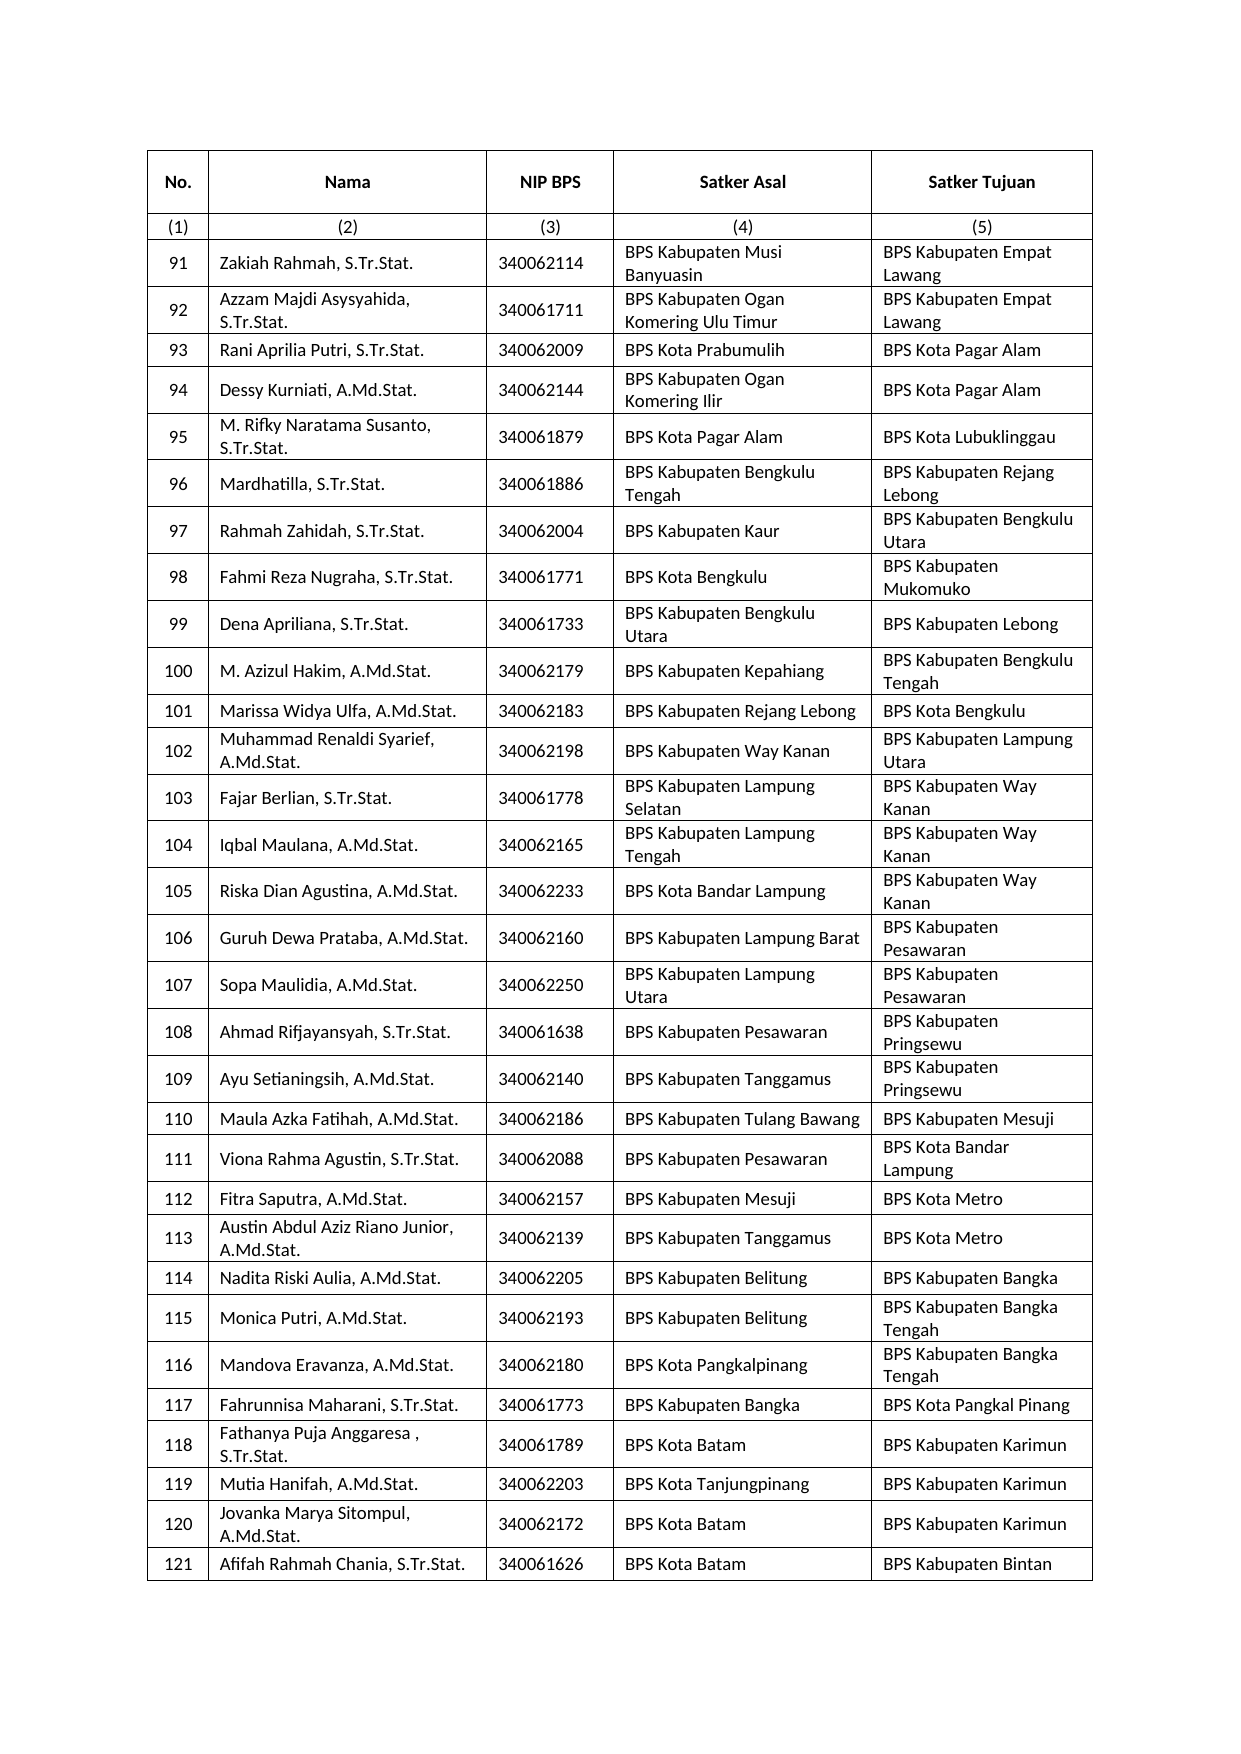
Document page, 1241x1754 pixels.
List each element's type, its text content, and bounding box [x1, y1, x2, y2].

table_cell BPS Kota Bandar Lampung [872, 1135, 1092, 1181]
table_cell BPS Kabupaten Bengkulu Utara [614, 601, 871, 647]
table_cell Dena Apriliana, S.Tr.Stat. [209, 601, 486, 647]
table_cell BPS Kabupaten Bengkulu Utara [872, 507, 1092, 553]
table_cell BPS Kabupaten Mesuji [614, 1182, 871, 1214]
table_cell BPS Kabupaten Karimun [872, 1468, 1092, 1500]
table_cell 340062004 [487, 507, 613, 553]
table_cell 340062179 [487, 648, 613, 694]
table_header Nama [209, 151, 486, 212]
table_cell BPS Kota Pagar Alam [872, 367, 1092, 412]
table_cell (2) [209, 214, 486, 239]
table_cell Fajar Berlian, S.Tr.Stat. [209, 775, 486, 820]
table_cell M. Azizul Hakim, A.Md.Stat. [209, 648, 486, 694]
table_cell BPS Kabupaten Karimun [872, 1501, 1092, 1547]
table_cell BPS Kabupaten Bengkulu Tengah [872, 648, 1092, 694]
table_cell 107 [148, 962, 208, 1008]
table_cell 109 [148, 1056, 208, 1102]
table_cell BPS Kota Batam [614, 1548, 871, 1580]
table_cell BPS Kabupaten Mukomuko [872, 554, 1092, 600]
table_cell 120 [148, 1501, 208, 1547]
table_cell Mandova Eravanza, A.Md.Stat. [209, 1342, 486, 1387]
table_cell BPS Kabupaten Pesawaran [872, 915, 1092, 961]
table_cell 340062088 [487, 1135, 613, 1181]
table_cell 340062205 [487, 1262, 613, 1294]
table_cell 114 [148, 1262, 208, 1294]
table_cell BPS Kabupaten Tulang Bawang [614, 1103, 871, 1134]
table_cell Maula Azka Fatihah, A.Md.Stat. [209, 1103, 486, 1134]
table_cell 340061789 [487, 1421, 613, 1467]
table_cell 340061886 [487, 460, 613, 506]
table_cell 116 [148, 1342, 208, 1387]
table_header NIP BPS [487, 151, 613, 212]
table_cell BPS Kota Batam [614, 1421, 871, 1467]
table_cell BPS Kabupaten Lampung Utara [872, 728, 1092, 773]
table_cell BPS Kabupaten Musi Banyuasin [614, 240, 871, 286]
table_cell BPS Kabupaten Lampung Tengah [614, 821, 871, 867]
table_cell 340062139 [487, 1215, 613, 1261]
table_cell 340061638 [487, 1009, 613, 1055]
table_cell Nadita Riski Aulia, A.Md.Stat. [209, 1262, 486, 1294]
table_cell BPS Kabupaten Kaur [614, 507, 871, 553]
table_cell BPS Kabupaten Way Kanan [872, 775, 1092, 820]
table_cell BPS Kabupaten Pesawaran [614, 1009, 871, 1055]
table_cell 101 [148, 695, 208, 727]
table_cell BPS Kabupaten Tanggamus [614, 1215, 871, 1261]
table_cell 340061773 [487, 1389, 613, 1420]
table_cell 340061733 [487, 601, 613, 647]
table_cell Zakiah Rahmah, S.Tr.Stat. [209, 240, 486, 286]
table_header Satker Asal [614, 151, 871, 212]
table_cell BPS Kabupaten Mesuji [872, 1103, 1092, 1134]
table_cell BPS Kabupaten Ogan Komering Ulu Timur [614, 287, 871, 333]
table_cell BPS Kabupaten Pesawaran [614, 1135, 871, 1181]
table_cell 340062144 [487, 367, 613, 412]
table_cell 105 [148, 868, 208, 914]
table_cell 99 [148, 601, 208, 647]
table_cell 340062140 [487, 1056, 613, 1102]
table_cell Fahrunnisa Maharani, S.Tr.Stat. [209, 1389, 486, 1420]
table_cell BPS Kabupaten Karimun [872, 1421, 1092, 1467]
table_cell 340062172 [487, 1501, 613, 1547]
table_cell 340062193 [487, 1295, 613, 1341]
table_cell 112 [148, 1182, 208, 1214]
table_cell 340062250 [487, 962, 613, 1008]
table_cell BPS Kabupaten Pesawaran [872, 962, 1092, 1008]
table_cell BPS Kabupaten Bangka Tengah [872, 1295, 1092, 1341]
table_cell Austin Abdul Aziz Riano Junior, A.Md.Stat. [209, 1215, 486, 1261]
table_cell BPS Kabupaten Rejang Lebong [872, 460, 1092, 506]
table_cell 113 [148, 1215, 208, 1261]
table_cell Ahmad Rifjayansyah, S.Tr.Stat. [209, 1009, 486, 1055]
table_cell 340061711 [487, 287, 613, 333]
table_cell BPS Kabupaten Way Kanan [614, 728, 871, 773]
table_cell Azzam Majdi Asysyahida, S.Tr.Stat. [209, 287, 486, 333]
table_cell BPS Kabupaten Way Kanan [872, 821, 1092, 867]
table_cell BPS Kota Bengkulu [872, 695, 1092, 727]
table_cell BPS Kabupaten Bangka [872, 1262, 1092, 1294]
table_cell 91 [148, 240, 208, 286]
table_cell BPS Kota Batam [614, 1501, 871, 1547]
table_cell 340061879 [487, 414, 613, 459]
table_cell Muhammad Renaldi Syarief, A.Md.Stat. [209, 728, 486, 773]
table_cell 118 [148, 1421, 208, 1467]
table_cell 111 [148, 1135, 208, 1181]
table_cell BPS Kabupaten Kepahiang [614, 648, 871, 694]
table_cell BPS Kota Bandar Lampung [614, 868, 871, 914]
table_cell 106 [148, 915, 208, 961]
table_cell 340061778 [487, 775, 613, 820]
table_cell Fathanya Puja Anggaresa , S.Tr.Stat. [209, 1421, 486, 1467]
table_cell 93 [148, 334, 208, 366]
table_cell Rahmah Zahidah, S.Tr.Stat. [209, 507, 486, 553]
table_cell 102 [148, 728, 208, 773]
table_cell Marissa Widya Ulfa, A.Md.Stat. [209, 695, 486, 727]
table_cell Guruh Dewa Prataba, A.Md.Stat. [209, 915, 486, 961]
table_cell (4) [614, 214, 871, 239]
table_cell BPS Kabupaten Belitung [614, 1295, 871, 1341]
table_cell (3) [487, 214, 613, 239]
table_cell BPS Kota Pagar Alam [614, 414, 871, 459]
table_cell BPS Kota Prabumulih [614, 334, 871, 366]
table_cell 92 [148, 287, 208, 333]
table_cell BPS Kabupaten Empat Lawang [872, 287, 1092, 333]
table_cell 100 [148, 648, 208, 694]
table_cell 340062160 [487, 915, 613, 961]
table_header No. [148, 151, 208, 212]
table_cell 104 [148, 821, 208, 867]
table_cell Afifah Rahmah Chania, S.Tr.Stat. [209, 1548, 486, 1580]
table_cell Dessy Kurniati, A.Md.Stat. [209, 367, 486, 412]
table_cell BPS Kabupaten Lampung Utara [614, 962, 871, 1008]
table_cell Jovanka Marya Sitompul, A.Md.Stat. [209, 1501, 486, 1547]
table_cell Sopa Maulidia, A.Md.Stat. [209, 962, 486, 1008]
table_cell BPS Kota Metro [872, 1182, 1092, 1214]
table_cell BPS Kota Metro [872, 1215, 1092, 1261]
table_cell 340062186 [487, 1103, 613, 1134]
table_cell BPS Kabupaten Lampung Selatan [614, 775, 871, 820]
table_cell BPS Kabupaten Bangka [614, 1389, 871, 1420]
table_cell Monica Putri, A.Md.Stat. [209, 1295, 486, 1341]
table_cell 340062180 [487, 1342, 613, 1387]
table_cell BPS Kabupaten Empat Lawang [872, 240, 1092, 286]
table_cell BPS Kota Lubuklinggau [872, 414, 1092, 459]
table_cell BPS Kabupaten Ogan Komering Ilir [614, 367, 871, 412]
table_cell 117 [148, 1389, 208, 1420]
table_cell (5) [872, 214, 1092, 239]
table_cell BPS Kota Pagar Alam [872, 334, 1092, 366]
table_cell 340062198 [487, 728, 613, 773]
table_cell BPS Kota Bengkulu [614, 554, 871, 600]
table_cell BPS Kota Pangkalpinang [614, 1342, 871, 1387]
table_cell 340062233 [487, 868, 613, 914]
table_cell 340062114 [487, 240, 613, 286]
table_cell BPS Kabupaten Way Kanan [872, 868, 1092, 914]
table_cell Ayu Setianingsih, A.Md.Stat. [209, 1056, 486, 1102]
table_cell Riska Dian Agustina, A.Md.Stat. [209, 868, 486, 914]
table_cell 94 [148, 367, 208, 412]
table_cell BPS Kota Tanjungpinang [614, 1468, 871, 1500]
table_cell Rani Aprilia Putri, S.Tr.Stat. [209, 334, 486, 366]
table_cell 340062183 [487, 695, 613, 727]
table_cell 115 [148, 1295, 208, 1341]
table_cell BPS Kabupaten Bintan [872, 1548, 1092, 1580]
table_header Satker Tujuan [872, 151, 1092, 212]
table_cell 340062009 [487, 334, 613, 366]
table_cell 97 [148, 507, 208, 553]
table_cell 119 [148, 1468, 208, 1500]
table_cell Viona Rahma Agustin, S.Tr.Stat. [209, 1135, 486, 1181]
table_cell Iqbal Maulana, A.Md.Stat. [209, 821, 486, 867]
table_cell BPS Kabupaten Belitung [614, 1262, 871, 1294]
table_cell BPS Kabupaten Lebong [872, 601, 1092, 647]
table_cell BPS Kabupaten Tanggamus [614, 1056, 871, 1102]
table_cell BPS Kabupaten Bengkulu Tengah [614, 460, 871, 506]
table_cell Mardhatilla, S.Tr.Stat. [209, 460, 486, 506]
table_cell 340062203 [487, 1468, 613, 1500]
table_cell Fitra Saputra, A.Md.Stat. [209, 1182, 486, 1214]
table_cell 98 [148, 554, 208, 600]
table_cell 108 [148, 1009, 208, 1055]
table_cell BPS Kabupaten Pringsewu [872, 1056, 1092, 1102]
table_cell 96 [148, 460, 208, 506]
table_cell Fahmi Reza Nugraha, S.Tr.Stat. [209, 554, 486, 600]
table_cell 121 [148, 1548, 208, 1580]
table_cell BPS Kabupaten Bangka Tengah [872, 1342, 1092, 1387]
table_cell BPS Kabupaten Pringsewu [872, 1009, 1092, 1055]
table_cell 103 [148, 775, 208, 820]
table_cell 340061771 [487, 554, 613, 600]
table_cell 340061626 [487, 1548, 613, 1580]
table_cell BPS Kota Pangkal Pinang [872, 1389, 1092, 1420]
table_cell 340062157 [487, 1182, 613, 1214]
table_cell 95 [148, 414, 208, 459]
table_cell 110 [148, 1103, 208, 1134]
table_cell BPS Kabupaten Lampung Barat [614, 915, 871, 961]
table_cell Mutia Hanifah, A.Md.Stat. [209, 1468, 486, 1500]
table_cell (1) [148, 214, 208, 239]
table_cell BPS Kabupaten Rejang Lebong [614, 695, 871, 727]
table_cell M. Rifky Naratama Susanto, S.Tr.Stat. [209, 414, 486, 459]
table_cell 340062165 [487, 821, 613, 867]
